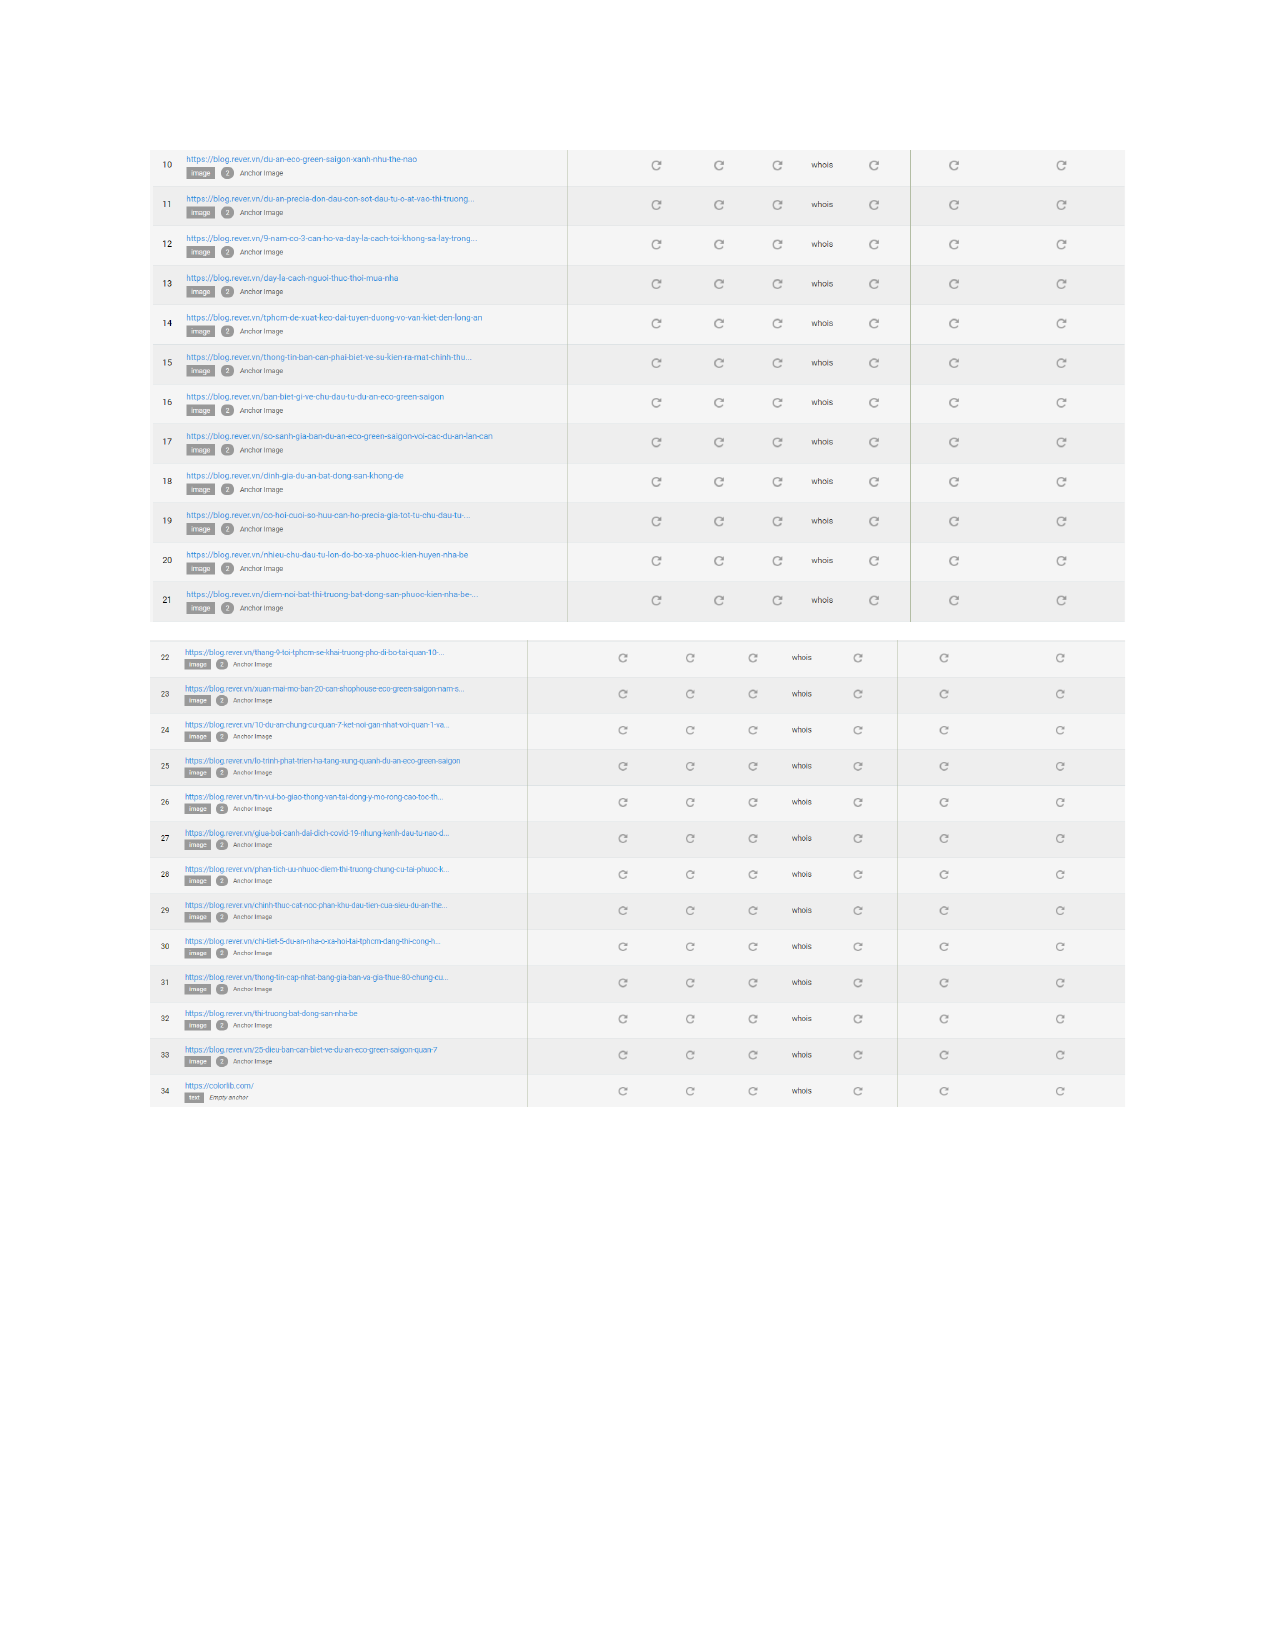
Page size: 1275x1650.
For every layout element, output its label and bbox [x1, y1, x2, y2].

picture [150, 640, 1125, 1107]
picture [150, 150, 1125, 622]
